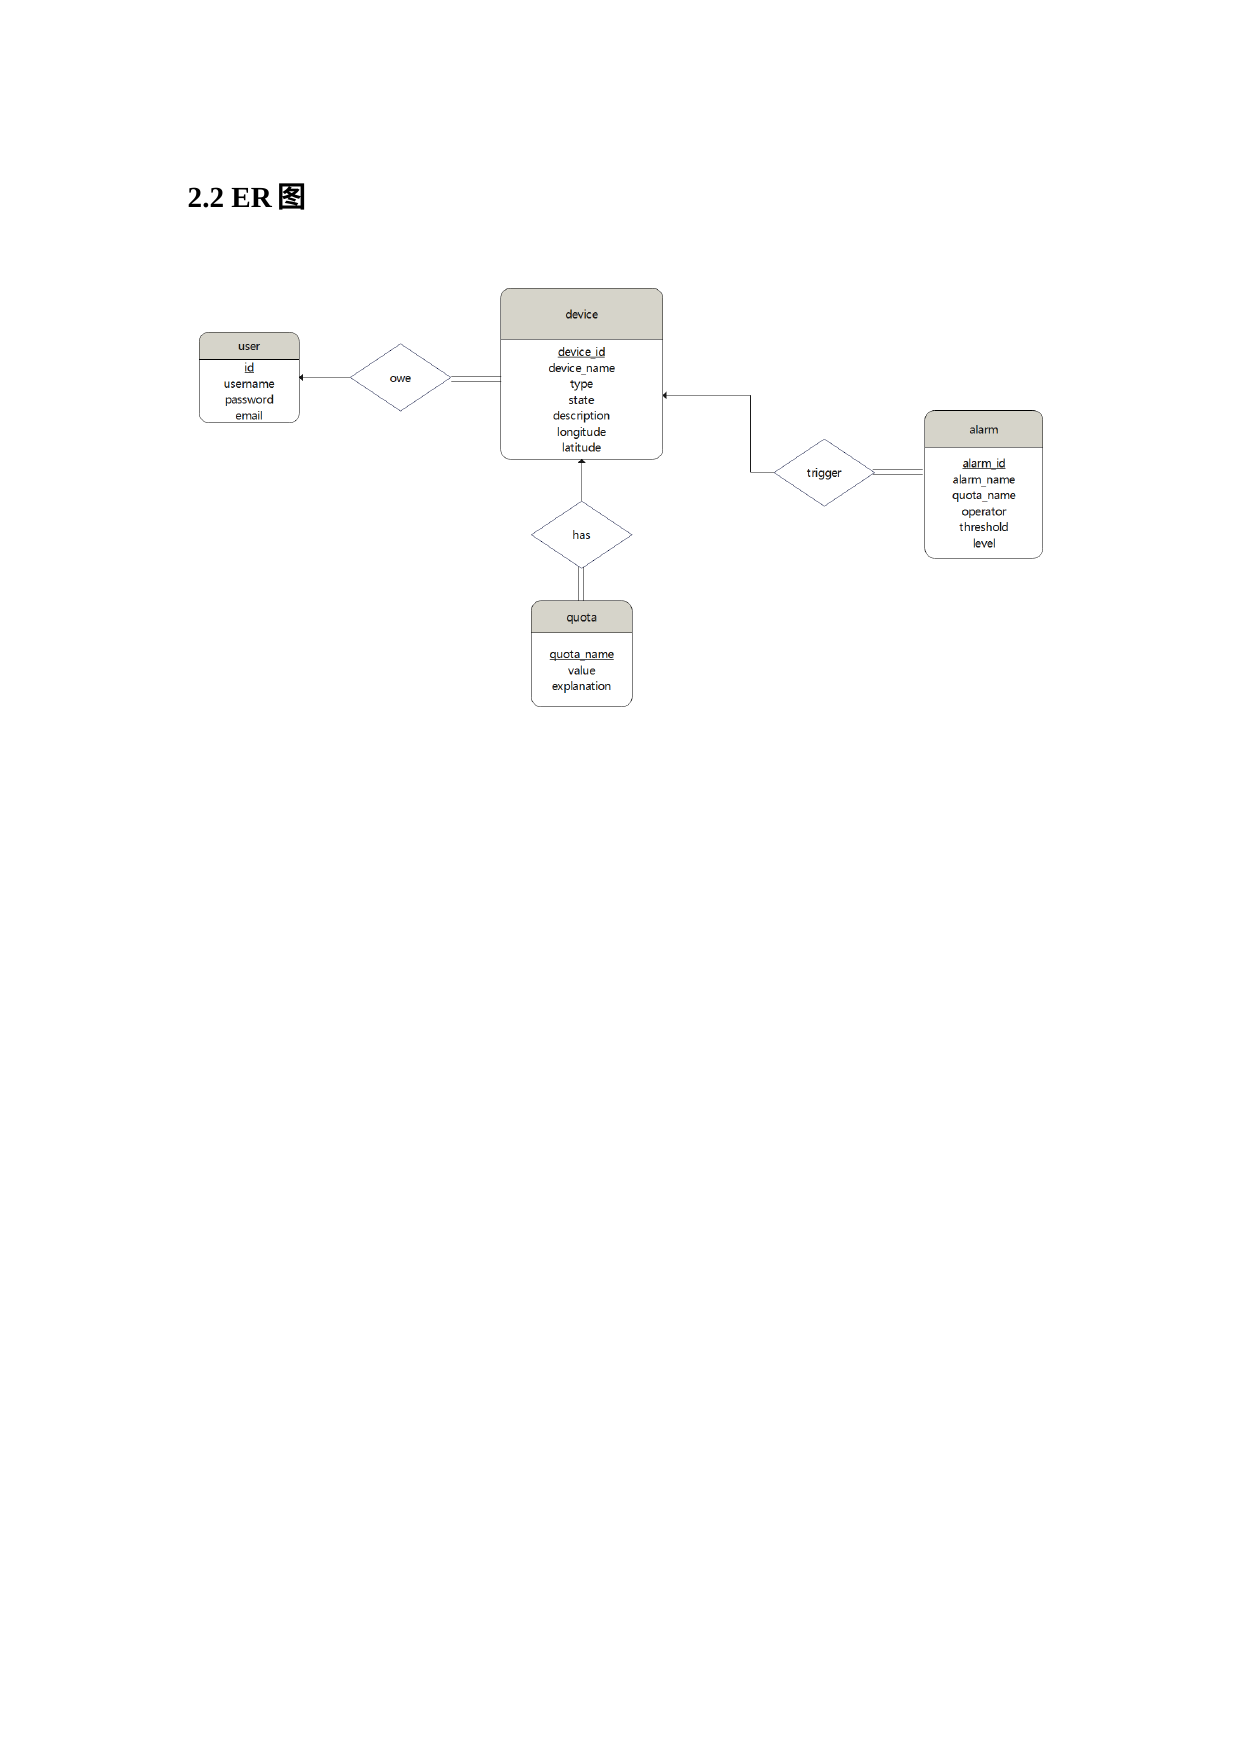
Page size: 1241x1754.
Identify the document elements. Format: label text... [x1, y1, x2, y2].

subtitle 2.2 ER图 [187, 162, 1053, 227]
picture [187, 280, 1053, 714]
